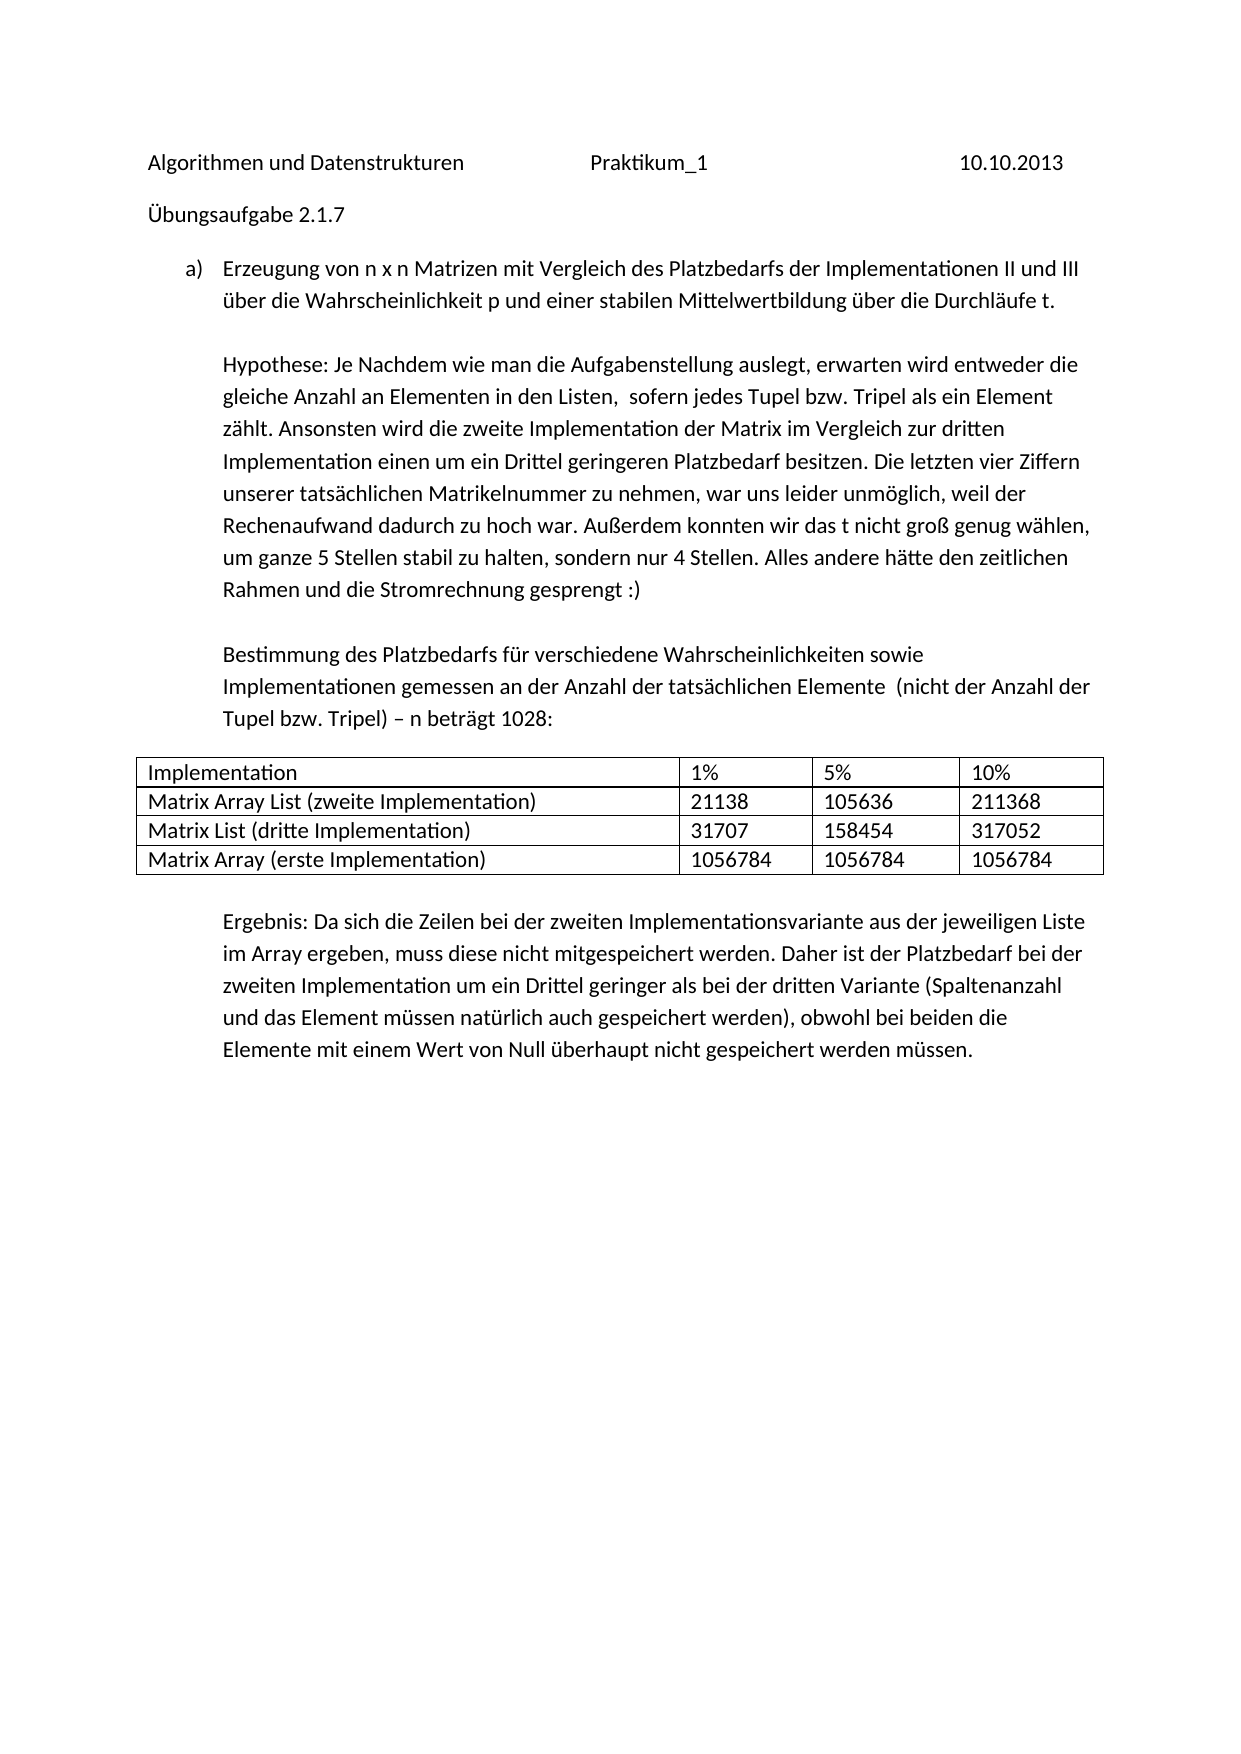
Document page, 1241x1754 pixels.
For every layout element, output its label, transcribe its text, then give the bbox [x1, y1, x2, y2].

table_cell 317052 [960, 816, 1103, 844]
table_cell Matrix List (dritte Implementation) [137, 816, 679, 844]
table_header 5% [813, 758, 959, 786]
table_cell 158454 [813, 816, 959, 844]
list Bestimmung des Platzbedarfs für verschiedene Wahrscheinlichkeiten sowie Implementationen gemessen an der Anzahl der tatsächlichen Elemente (nicht der Anzahl der Tupel bzw. Tripel) – n beträgt 1028: [223, 640, 1093, 732]
list Erzeugung von n x n Matrizen mit Vergleich des Platzbedarfs der Implementationen II und III über die Wahrscheinlichkeit p und einer stabilen Mittelwertbildung über die Durchläufe t. [185, 254, 1093, 314]
table_cell 1056784 [680, 846, 812, 873]
table_cell 31707 [680, 816, 812, 844]
table_cell 105636 [813, 788, 959, 815]
table_header Implementation [137, 758, 679, 786]
list Ergebnis: Da sich die Zeilen bei der zweiten Implementationsvariante aus der jeweiligen Liste im Array ergeben, muss diese nicht mitgespeichert werden. Daher ist der Platzbedarf bei der zweiten Implementation um ein Drittel geringer als bei der dritten Variante (Spaltenanzahl und das Element müssen natürlich auch gespeichert werden), obwohl bei beiden die Elemente mit einem Wert von Null überhaupt nicht gespeichert werden müssen. [223, 907, 1093, 1063]
table_cell 1056784 [813, 846, 959, 873]
table_cell Matrix Array (erste Implementation) [137, 846, 679, 873]
table_cell 1056784 [960, 846, 1103, 873]
list Hypothese: Je Nachdem wie man die Aufgabenstellung auslegt, erwarten wird entweder die gleiche Anzahl an Elementen in den Listen, sofern jedes Tupel bzw. Tripel als ein Element zählt. Ansonsten wird die zweite Implementation der Matrix im Vergleich zur dritten Implementation einen um ein Drittel geringeren Platzbedarf besitzen. Die letzten vier Ziffern unserer tatsächlichen Matrikelnummer zu nehmen, war uns leider unmöglich, weil der Rechenaufwand dadurch zu hoch war. Außerdem konnten wir das t nicht groß genug wählen, um ganze 5 Stellen stabil zu halten, sondern nur 4 Stellen. Alles andere hätte den zeitlichen Rahmen und die Stromrechnung gesprengt :) [223, 350, 1093, 603]
table_cell 211368 [960, 788, 1103, 815]
table_header 10% [960, 758, 1103, 786]
text Übungsaufgabe 2.1.7 [148, 201, 1093, 229]
table_cell 21138 [680, 788, 812, 815]
table_header 1% [680, 758, 812, 786]
text Algorithmen und Datenstrukturen Praktikum_1 10.10.2013 [148, 148, 1093, 176]
table_cell Matrix Array List (zweite Implementation) [137, 788, 679, 815]
